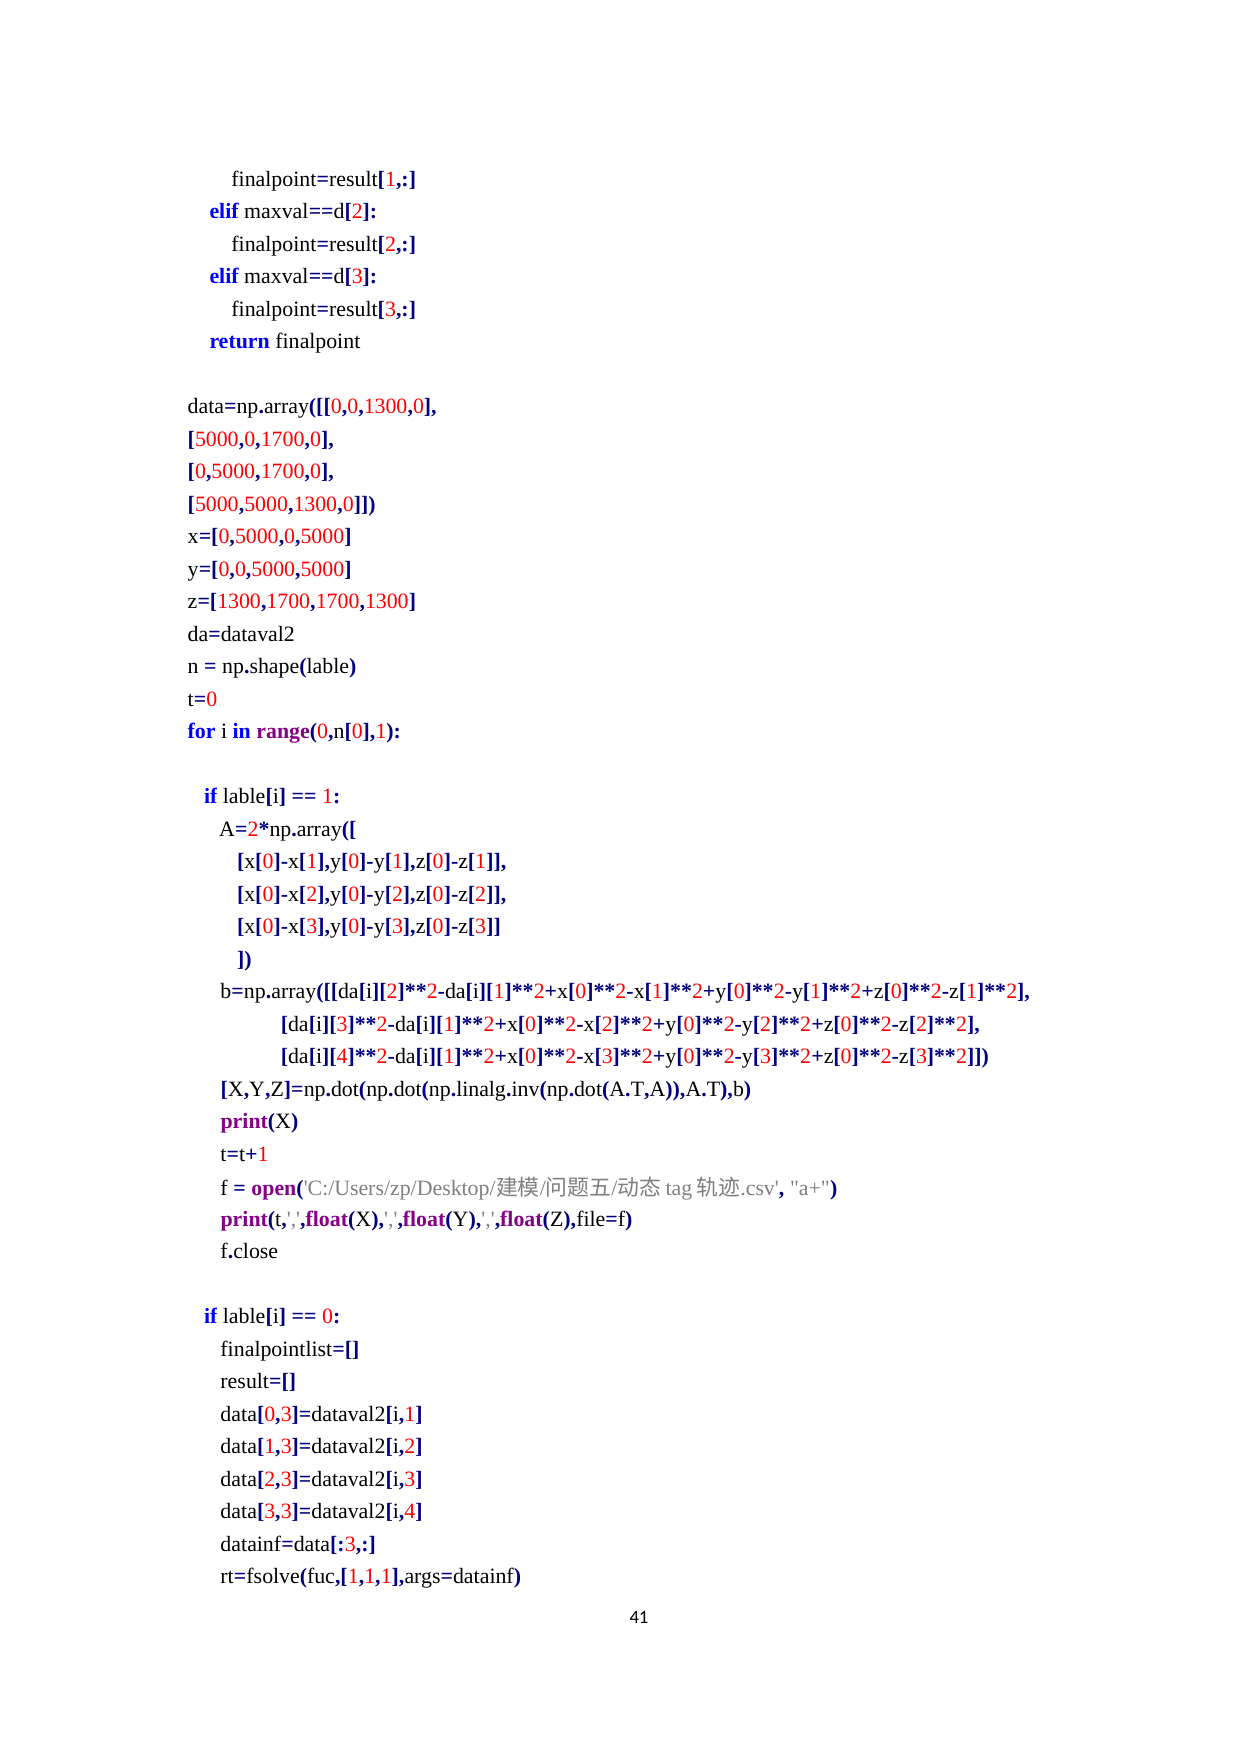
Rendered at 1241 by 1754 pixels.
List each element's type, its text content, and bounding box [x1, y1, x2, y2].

text finalpointlist=[] [187, 1332, 1053, 1364]
text if lable[i] == 0: [187, 1299, 1053, 1332]
text data[2,3]=dataval2[i,3] [187, 1462, 1053, 1494]
text [5000,5000,1300,0]]) [187, 487, 1053, 519]
text print(t,',',float(X),',',float(Y),',',float(Z),file=f) [187, 1202, 1053, 1234]
text t=t+1 [187, 1137, 1053, 1169]
text elif maxval==d[2]: [187, 194, 1053, 227]
text [da[i][3]**2-da[i][1]**2+x[0]**2-x[2]**2+y[0]**2-y[2]**2+z[0]**2-z[2]**2], [187, 1007, 1053, 1039]
text finalpoint=result[2,:] [187, 227, 1053, 259]
text A=2*np.array([ [187, 812, 1053, 844]
text data[0,3]=dataval2[i,1] [187, 1397, 1053, 1429]
text da=dataval2 [187, 617, 1053, 649]
text ]) [187, 942, 1053, 974]
text data[1,3]=dataval2[i,2] [187, 1429, 1053, 1462]
text return finalpoint [187, 324, 1053, 357]
text datainf=data[:3,:] [187, 1527, 1053, 1559]
text [x[0]-x[3],y[0]-y[3],z[0]-z[3]] [187, 909, 1053, 942]
text if lable[i] == 1: [187, 779, 1053, 812]
text x=[0,5000,0,5000] [187, 519, 1053, 552]
text elif maxval==d[3]: [187, 259, 1053, 292]
text b=np.array([[da[i][2]**2-da[i][1]**2+x[0]**2-x[1]**2+y[0]**2-y[1]**2+z[0]**2-z[1]**2], [187, 974, 1053, 1007]
text data=np.array([[0,0,1300,0], [187, 389, 1053, 422]
text data[3,3]=dataval2[i,4] [187, 1494, 1053, 1527]
text [x[0]-x[1],y[0]-y[1],z[0]-z[1]], [187, 844, 1053, 877]
text [0,5000,1700,0], [187, 454, 1053, 487]
text f = open('C:/Users/zp/Desktop/建模/问题五/动态tag轨迹.csv', "a+") [187, 1169, 1053, 1202]
text [da[i][4]**2-da[i][1]**2+x[0]**2-x[3]**2+y[0]**2-y[3]**2+z[0]**2-z[3]**2]]) [187, 1039, 1053, 1072]
text print(X) [187, 1104, 1053, 1137]
text [5000,0,1700,0], [187, 422, 1053, 454]
text finalpoint=result[1,:] [187, 162, 1053, 194]
text y=[0,0,5000,5000] [187, 552, 1053, 584]
text [X,Y,Z]=np.dot(np.dot(np.linalg.inv(np.dot(A.T,A)),A.T),b) [187, 1072, 1053, 1104]
text n = np.shape(lable) [187, 649, 1053, 682]
text [x[0]-x[2],y[0]-y[2],z[0]-z[2]], [187, 877, 1053, 909]
text rt=fsolve(fuc,[1,1,1],args=datainf) [187, 1559, 1053, 1592]
text for i in range(0,n[0],1): [187, 714, 1053, 747]
text t=0 [187, 682, 1053, 714]
text z=[1300,1700,1700,1300] [187, 584, 1053, 617]
text f.close [187, 1234, 1053, 1267]
text result=[] [187, 1364, 1053, 1397]
text finalpoint=result[3,:] [187, 292, 1053, 324]
